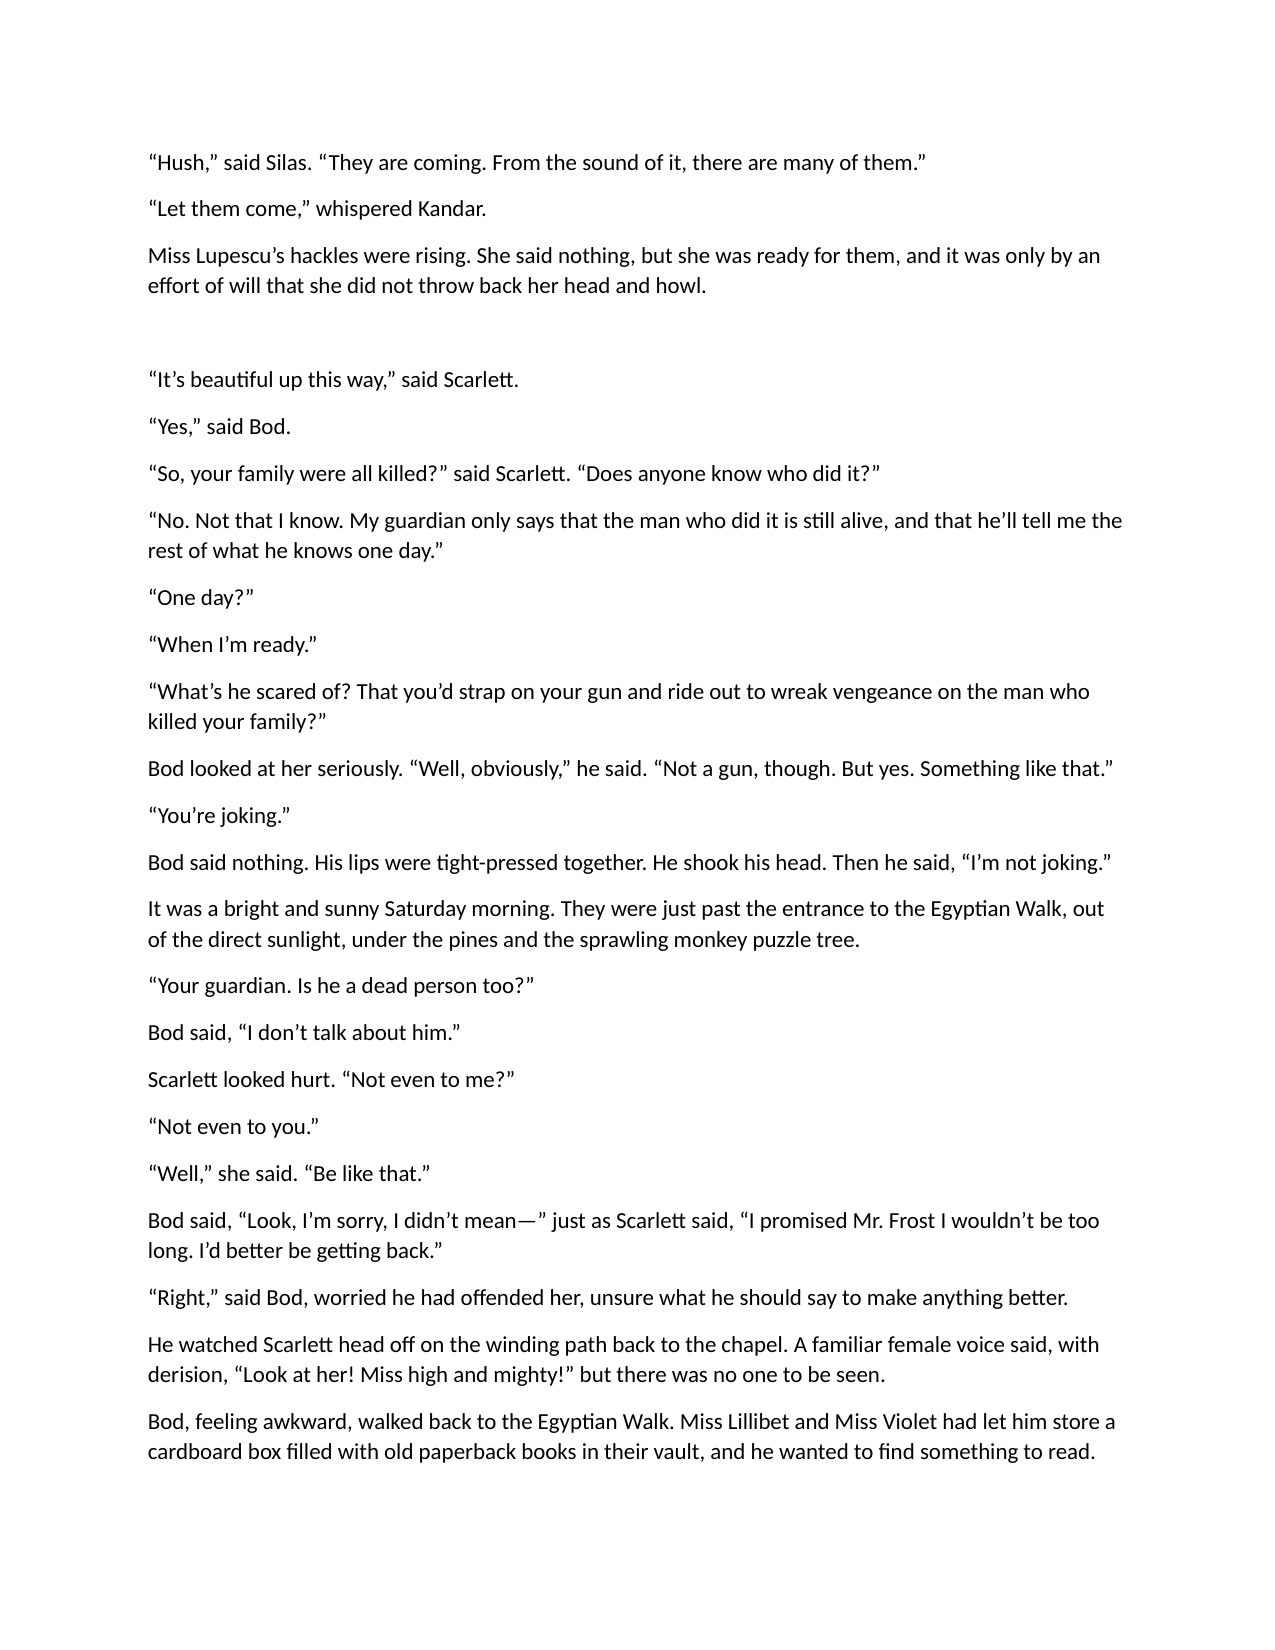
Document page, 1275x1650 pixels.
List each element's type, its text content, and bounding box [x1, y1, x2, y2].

text Bod said, “Look, I’m sorry, I didn’t mean—” just as Scarlett said, “I promised Mr. Frost I wouldn’t be too long. I’d better be getting back.” [148, 1206, 1127, 1264]
text It was a bright and sunny Saturday morning. They were just past the entrance to the Egyptian Walk, out of the direct sunlight, under the pines and the sprawling monkey puzzle tree. [148, 894, 1127, 953]
text “No. Not that I know. My guardian only says that the man who did it is still alive, and that he’ll tell me the rest of what he knows one day.” [148, 506, 1127, 564]
text “What’s he scared of? That you’d strap on your gun and ride out to wreak vengeance on the man who killed your family?” [148, 677, 1127, 735]
text He watched Scarlett head off on the winding path back to the chapel. A familiar female voice said, with derision, “Look at her! Miss high and mighty!” but there was no one to be seen. [148, 1330, 1127, 1388]
text Bod, feeling awkward, walked back to the Egyptian Walk. Miss Lillibet and Miss Violet had let him store a cardboard box filled with old paperback books in their vault, and he wanted to find something to read. [148, 1407, 1127, 1465]
text Scarlett looked hurt. “Not even to me?” [148, 1065, 1127, 1093]
text “Yes,” said Bod. [148, 412, 1127, 440]
text “So, your family were all killed?” said Scarlett. “Does anyone know who did it?” [148, 459, 1127, 487]
text “Right,” said Bod, worried he had offended her, unsure what he should say to make anything better. [148, 1283, 1127, 1311]
text “Well,” she said. “Be like that.” [148, 1159, 1127, 1187]
text Bod said nothing. His lips were tight-pressed together. He shook his head. Then he said, “I’m not joking.” [148, 848, 1127, 876]
text “You’re joking.” [148, 801, 1127, 829]
text “Not even to you.” [148, 1112, 1127, 1140]
text “One day?” [148, 583, 1127, 611]
text “Let them come,” whispered Kandar. [148, 194, 1127, 222]
text “When I’m ready.” [148, 630, 1127, 658]
text “Your guardian. Is he a dead person too?” [148, 972, 1127, 999]
text Bod looked at her seriously. “Well, obviously,” he said. “Not a gun, though. But yes. Something like that.” [148, 754, 1127, 782]
text Bod said, “I don’t talk about him.” [148, 1018, 1127, 1046]
text Miss Lupescu’s hackles were rising. She said nothing, but she was ready for them, and it was only by an effort of will that she did not throw back her head and howl. [148, 241, 1127, 299]
text “Hush,” said Silas. “They are coming. From the sound of it, there are many of them.” [148, 148, 1127, 176]
text “It’s beautiful up this way,” said Scarlett. [148, 365, 1127, 393]
